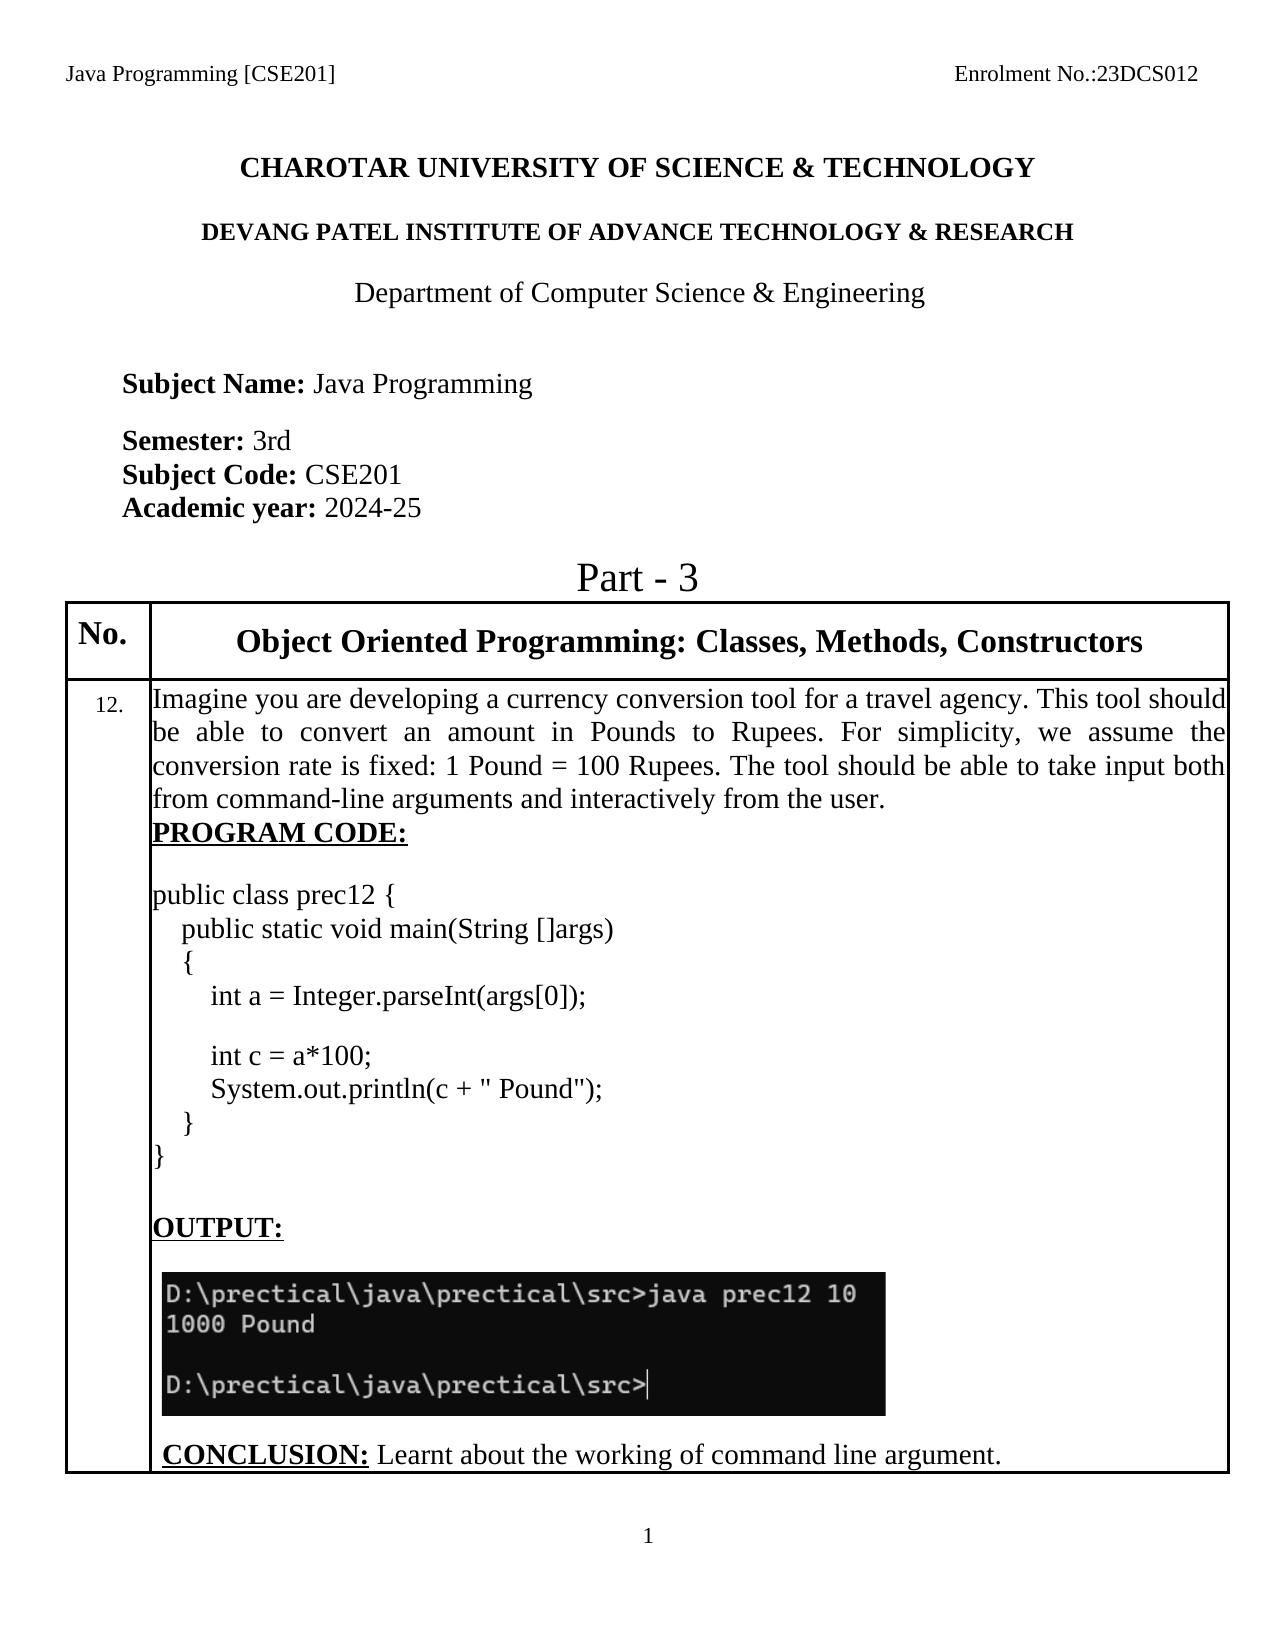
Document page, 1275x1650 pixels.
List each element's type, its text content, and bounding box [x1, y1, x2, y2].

table_cell 12. [68, 681, 149, 1471]
picture [161, 1272, 886, 1416]
text DEVANG PATEL INSTITUTE OF ADVANCE TECHNOLOGY & RESEARCH [199, 217, 1076, 246]
text Semester: 3rd [122, 423, 825, 457]
table_header Object Oriented Programming: Classes, Methods, Constructors [152, 604, 1227, 678]
text Java Programming [CSE201] Enrolment No.:23DCS012 [66, 60, 1242, 86]
text Subject Name: Java Programming [122, 366, 825, 399]
text Subject Code: CSE201 [122, 457, 1242, 490]
table_cell Imagine you are developing a currency conversion tool for a travel agency. This tool should be able to convert an amount in Pounds to Rupees. For simplicity, we assume the conversion rate is fixed: 1 Pound = 100 Rupees. The tool should be able to take input both from command-line arguments and interactively from the user. PROGRAM CODE: public class prec12 { public static void main(String []args) { int a = Integer.parseInt(args[0]); int c = a*100; System.out.println(c + " Pound"); } } OUTPUT: CONCLUSION: Learnt about the working of command line argument. [152, 681, 1227, 1471]
text CHAROTAR UNIVERSITY OF SCIENCE & TECHNOLOGY [199, 150, 1076, 184]
table_header No. [68, 604, 149, 678]
title Part - 3 [199, 553, 1076, 601]
text Department of Computer Science & Engineering [354, 275, 1066, 308]
text Academic year: 2024-25 [122, 490, 1242, 524]
